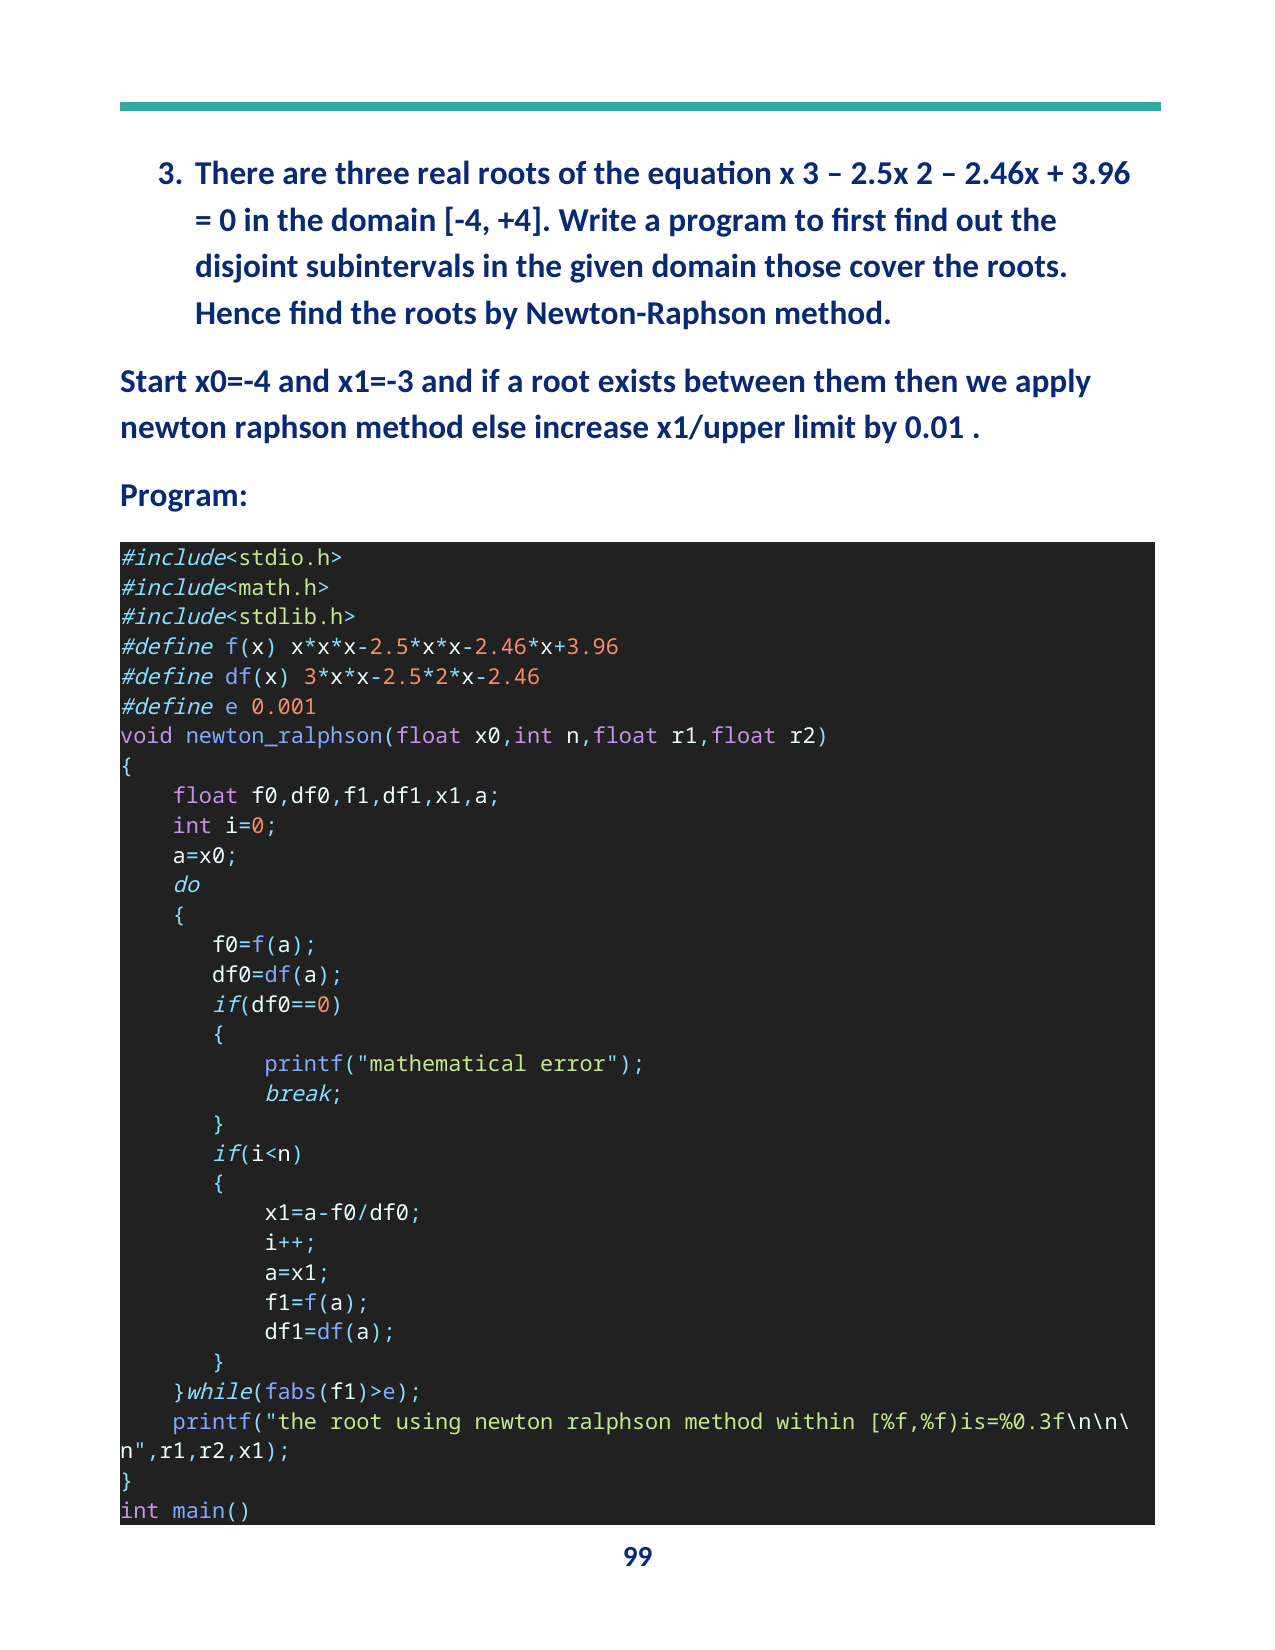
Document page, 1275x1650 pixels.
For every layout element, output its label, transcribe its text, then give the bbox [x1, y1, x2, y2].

text printf("mathematical error"); [120, 1048, 1155, 1078]
text #define e 0.001 [120, 691, 1155, 721]
text int main() [120, 1495, 1155, 1525]
text #include<math.h> [120, 572, 1155, 601]
text f0=f(a); [120, 929, 1155, 959]
text do [120, 869, 1155, 899]
text #include<stdio.h> [120, 542, 1155, 572]
text printf("the root using newton ralphson method within [%f,%f)is=%0.3f\n\n\n",r1,r2,x1); [120, 1406, 1155, 1465]
text df1=df(a); [120, 1316, 1155, 1346]
text i++; [120, 1227, 1155, 1257]
text break; [120, 1078, 1155, 1108]
text f1=f(a); [120, 1287, 1155, 1316]
text #include<stdlib.h> [120, 601, 1155, 631]
text }while(fabs(f1)>e); [120, 1376, 1155, 1406]
text { [120, 899, 1155, 929]
text Program: [120, 474, 1155, 515]
text float f0,df0,f1,df1,x1,a; [120, 780, 1155, 810]
text { [120, 1167, 1155, 1197]
text df0=df(a); [120, 959, 1155, 989]
text Start x0=-4 and x1=-3 and if a root exists between them then we apply newton raphson method else increase x1/upper limit by 0.01 . [120, 360, 1155, 447]
text x1=a-f0/df0; [120, 1197, 1155, 1227]
text { [120, 750, 1155, 780]
text { [120, 1018, 1155, 1048]
text a=x0; [120, 840, 1155, 869]
text a=x1; [120, 1257, 1155, 1287]
text } [120, 1346, 1155, 1376]
list There are three real roots of the equation x 3 – 2.5x 2 – 2.46x + 3.96 = 0 in the domain [-4, +4]. Write a program to first find out the disjoint subintervals in the given domain those cover the roots. Hence find the roots by Newton-Raphson method. [157, 152, 1155, 333]
text if(i<n) [120, 1138, 1155, 1167]
text } [120, 1108, 1155, 1138]
text void newton_ralphson(float x0,int n,float r1,float r2) [120, 721, 1155, 750]
text int i=0; [120, 810, 1155, 840]
text if(df0==0) [120, 989, 1155, 1018]
text #define df(x) 3*x*x-2.5*2*x-2.46 [120, 661, 1155, 691]
text } [120, 1465, 1155, 1495]
text #define f(x) x*x*x-2.5*x*x-2.46*x+3.96 [120, 631, 1155, 661]
